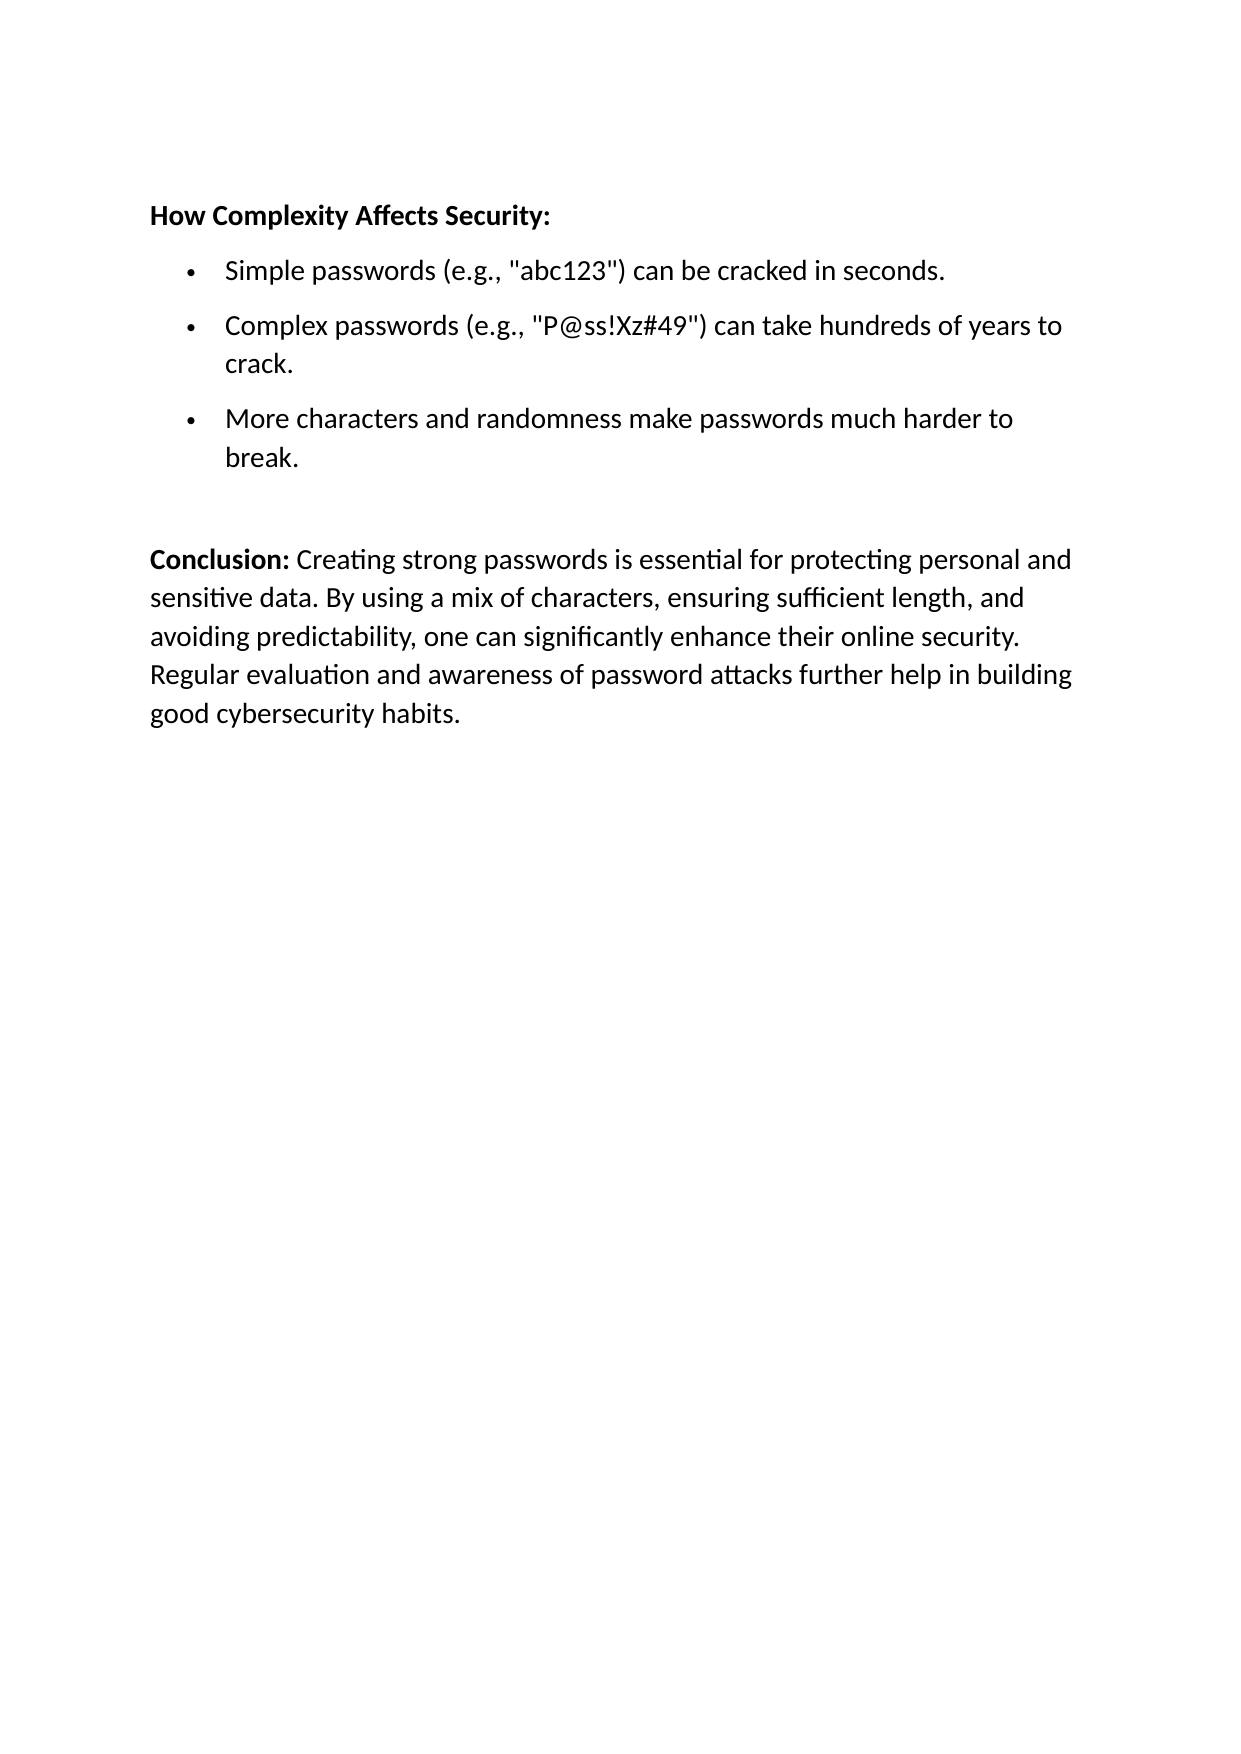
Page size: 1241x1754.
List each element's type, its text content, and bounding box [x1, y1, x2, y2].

text Conclusion: Creating strong passwords is essential for protecting personal and sensitive data. By using a mix of characters, ensuring sufficient length, and avoiding predictability, one can significantly enhance their online security. Regular evaluation and awareness of password attacks further help in building good cybersecurity habits. [150, 541, 1090, 730]
list Complex passwords (e.g., "P@ss!Xz#49") can take hundreds of years to crack. [187, 307, 1090, 381]
list More characters and randomness make passwords much harder to break. [187, 401, 1090, 475]
text How Complexity Affects Security: [150, 197, 1090, 232]
list Simple passwords (e.g., "abc123") can be cracked in seconds. [187, 252, 1090, 288]
